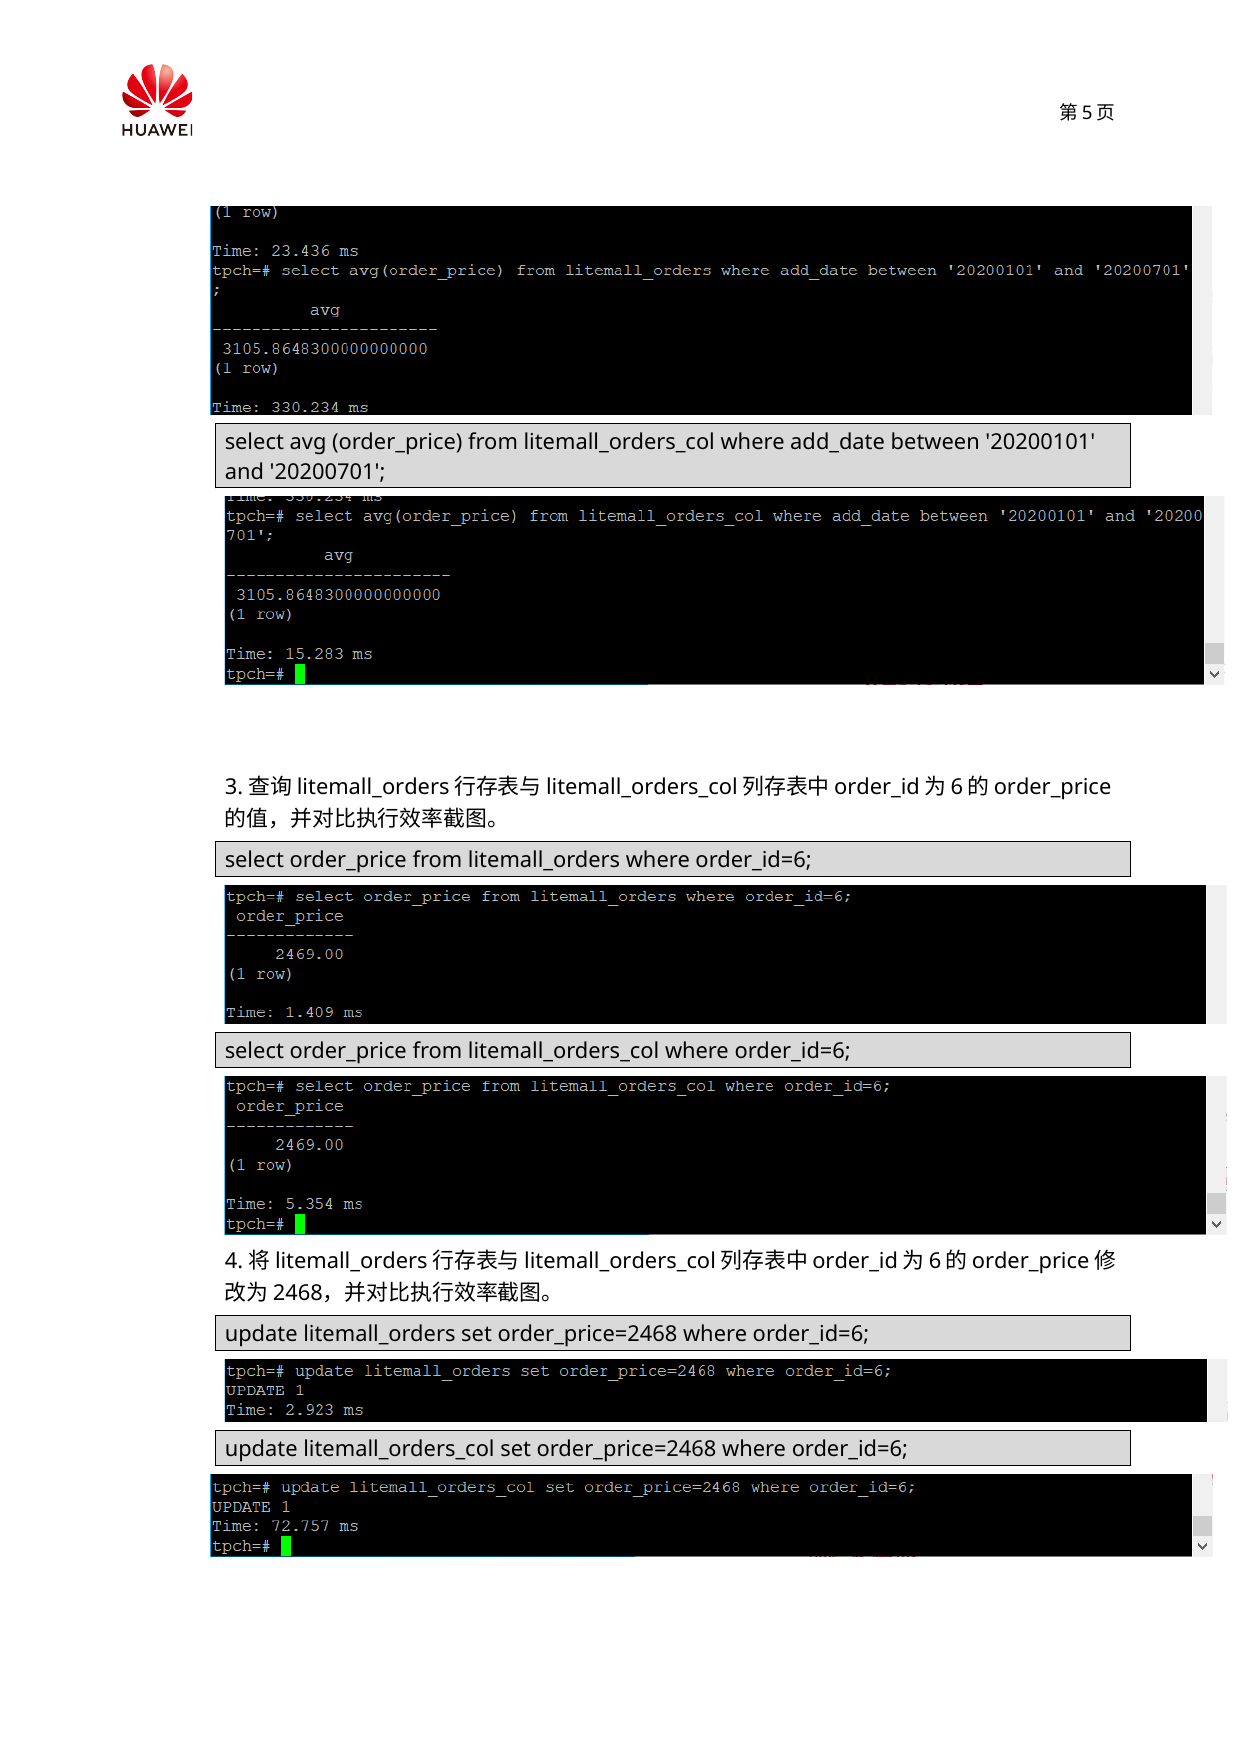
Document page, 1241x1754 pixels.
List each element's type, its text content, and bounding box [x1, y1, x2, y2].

picture [224, 1076, 1227, 1235]
text select order_price from litemall_orders_col where order_id=6; [216, 1033, 1130, 1067]
picture [212, 206, 1213, 415]
text 3. 查询litemall_orders行存表与litemall_orders_col列存表中order_id为6的order_price的值，并对比执行效率截图。 [224, 769, 1122, 832]
picture [224, 1359, 1228, 1422]
text update litemall_orders_col set order_price=2468 where order_id=6; [216, 1431, 1130, 1465]
text select avg (order_price) from litemall_orders_col where add_date between '20200101' and '20200701'; [216, 424, 1130, 487]
picture [212, 1474, 1213, 1557]
text 4. 将litemall_orders行存表与litemall_orders_col列存表中order_id为6的order_price修改为2468，并对比执行效率截图。 [224, 1243, 1122, 1307]
picture [224, 885, 1227, 1024]
picture [224, 496, 1225, 685]
text select order_price from litemall_orders where order_id=6; [216, 842, 1130, 876]
text update litemall_orders set order_price=2468 where order_id=6; [216, 1316, 1130, 1350]
picture [122, 64, 193, 136]
